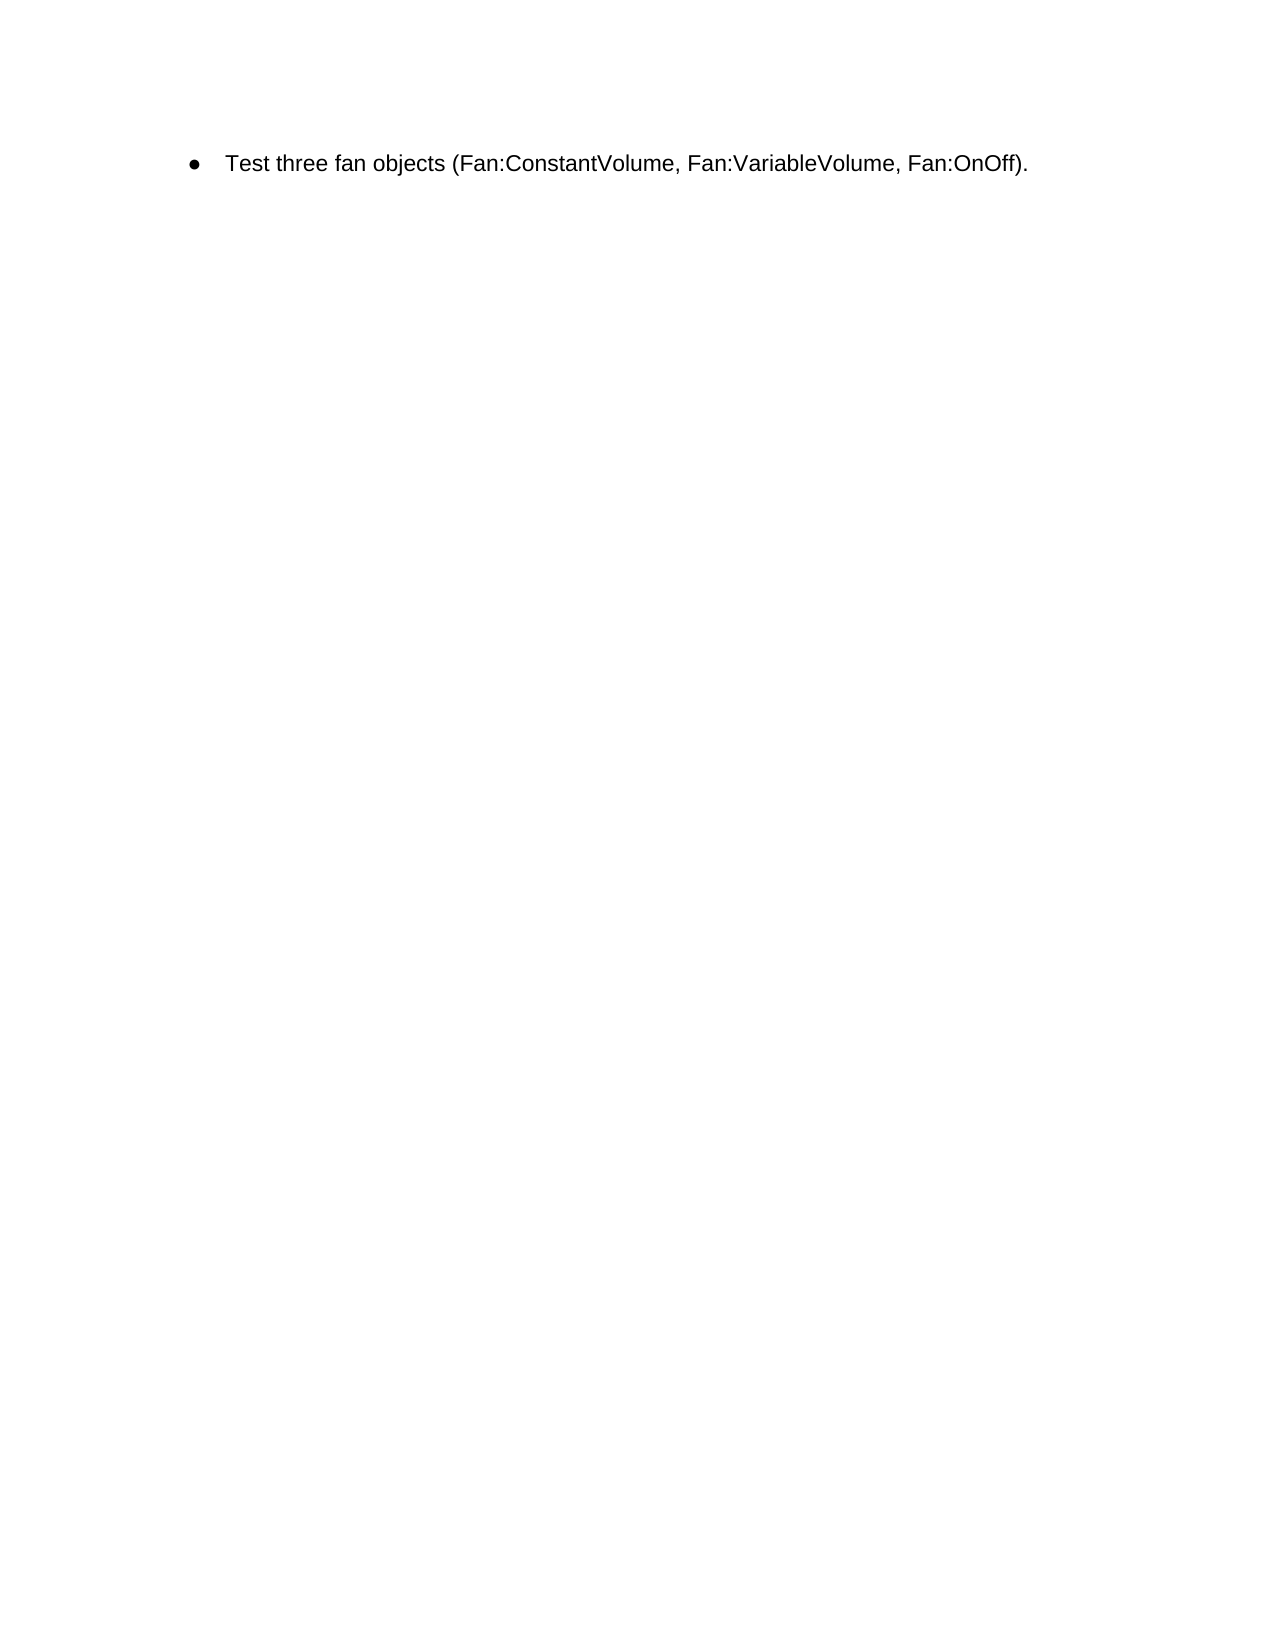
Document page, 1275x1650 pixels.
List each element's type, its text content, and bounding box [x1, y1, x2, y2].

list Test three fan objects (Fan:ConstantVolume, Fan:VariableVolume, Fan:OnOff). [187, 150, 1125, 176]
